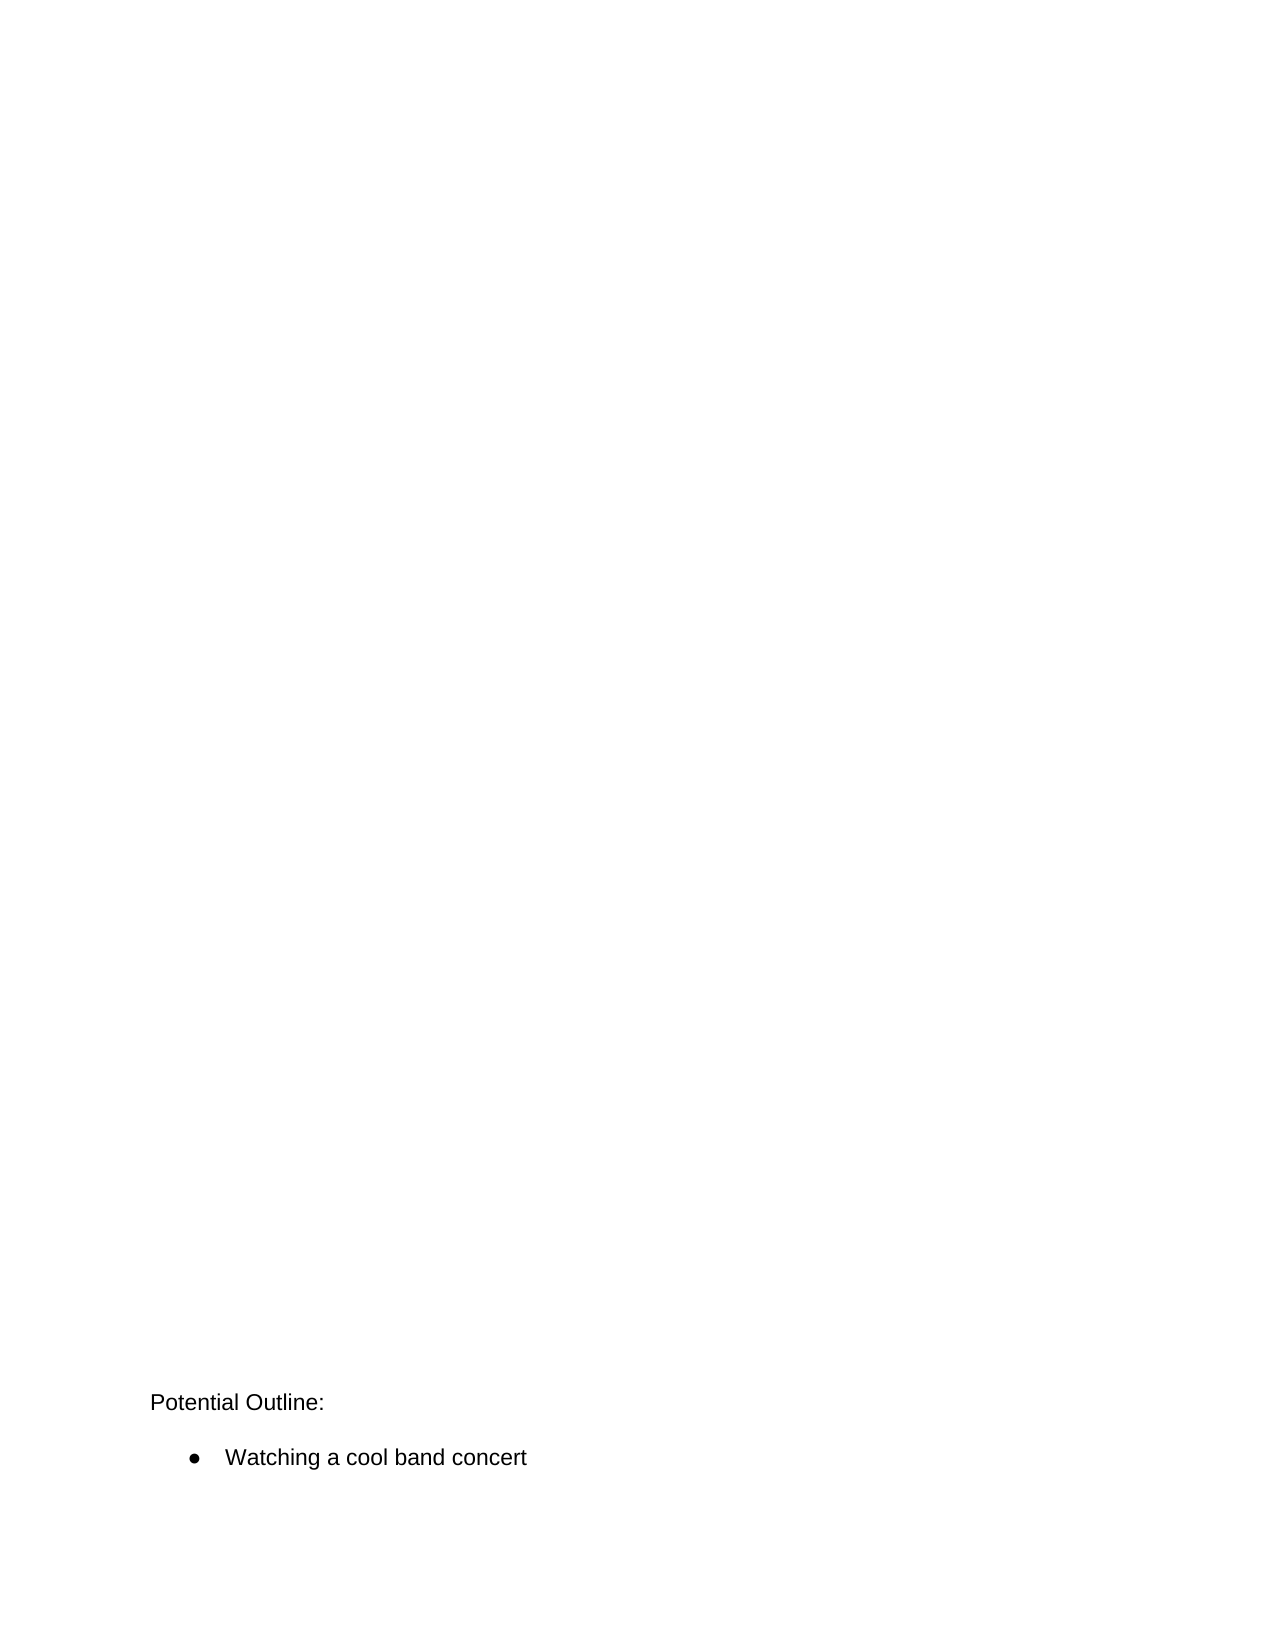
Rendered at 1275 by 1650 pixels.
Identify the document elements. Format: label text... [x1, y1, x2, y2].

list Watching a cool band concert [187, 1444, 1125, 1470]
text Potential Outline: [150, 1388, 1125, 1415]
